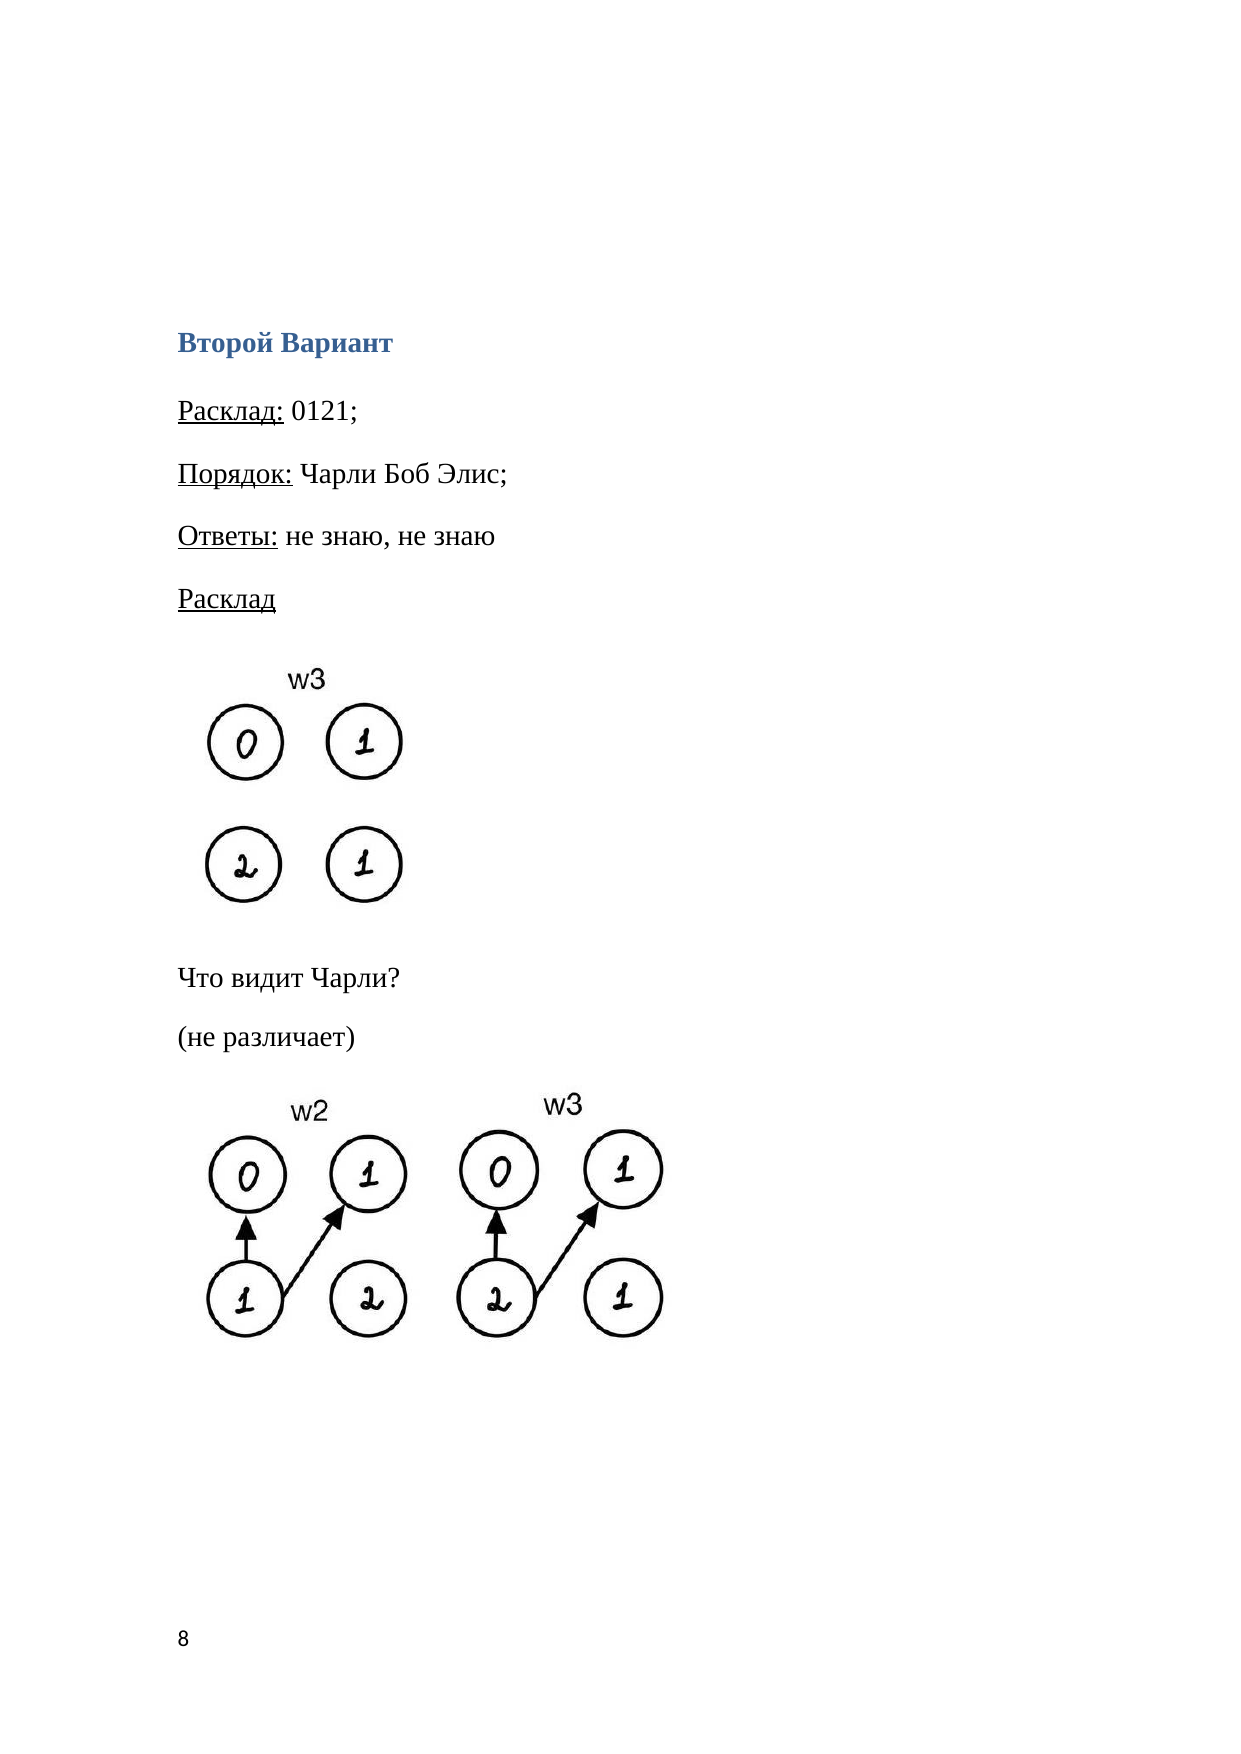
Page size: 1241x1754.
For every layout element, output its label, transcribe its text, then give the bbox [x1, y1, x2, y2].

subtitle Второй Вариант [177, 325, 1152, 359]
text Порядок: Чарли Боб Элис; [177, 456, 1152, 489]
text Ответы: не знаю, не знаю [177, 518, 1152, 552]
text Расклад: 0121; [177, 393, 1152, 427]
text Что видит Чарли? [177, 960, 1152, 993]
text Расклад [177, 581, 1152, 615]
picture [177, 643, 431, 931]
text (не различает) [177, 1019, 1152, 1053]
picture [177, 1078, 687, 1362]
